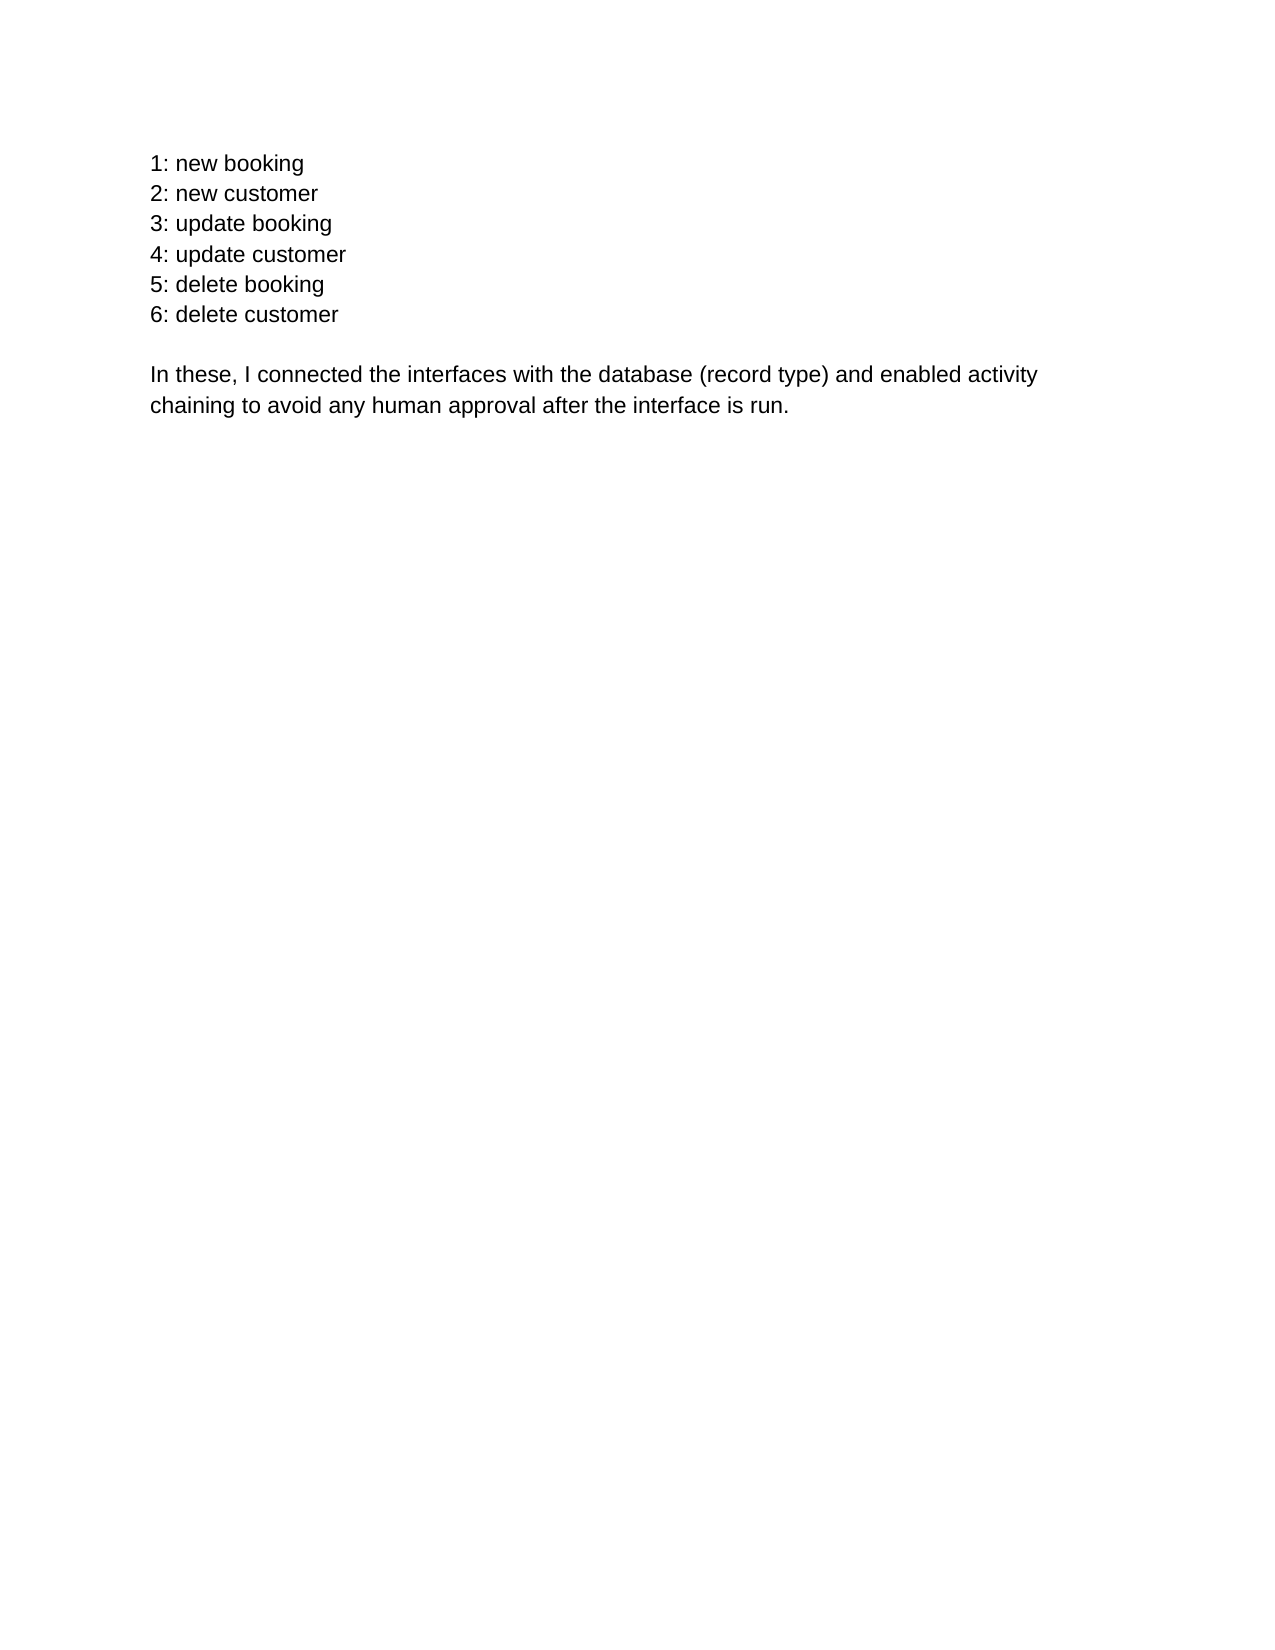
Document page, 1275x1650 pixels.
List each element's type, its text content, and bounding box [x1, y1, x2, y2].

text In these, I connected the interfaces with the database (record type) and enabled activity chaining to avoid any human approval after the interface is run. [150, 361, 1125, 418]
text 5: delete booking [150, 271, 1125, 297]
text 3: update booking [150, 210, 1125, 237]
text 2: new customer [150, 180, 1125, 207]
text 4: update customer [150, 241, 1125, 267]
text 1: new booking [150, 150, 1125, 176]
text 6: delete customer [150, 301, 1125, 327]
